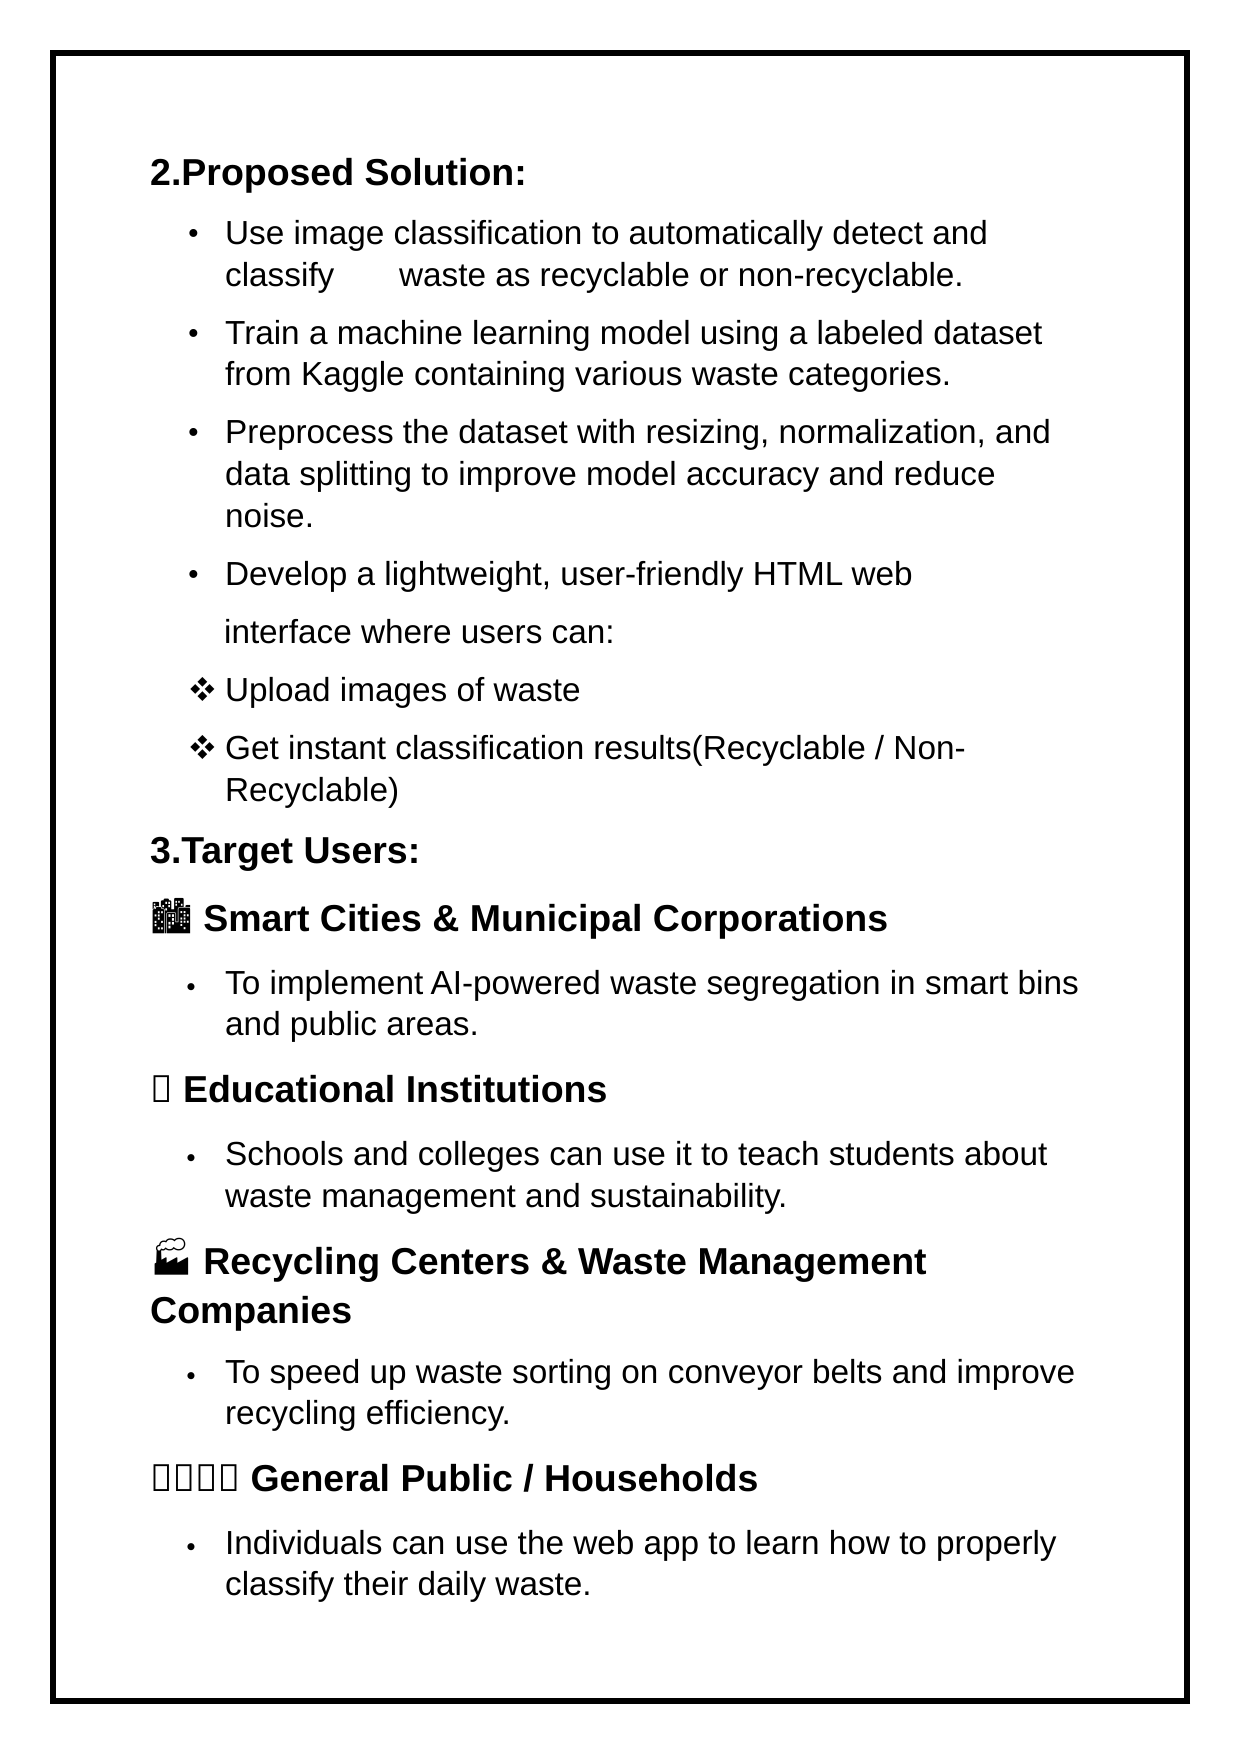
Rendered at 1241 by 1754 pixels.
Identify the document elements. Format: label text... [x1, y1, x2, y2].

list Get instant classification results(Recyclable / Non-Recyclable) [187, 728, 1090, 808]
list To speed up waste sorting on conveyor belts and improve recycling efficiency. [187, 1352, 1090, 1432]
text 🏙️ Smart Cities & Municipal Corporations [150, 891, 1090, 942]
list Individuals can use the web app to learn how to properly classify their daily waste. [187, 1523, 1090, 1603]
list Schools and colleges can use it to teach students about waste management and sustainability. [187, 1134, 1090, 1214]
list To implement AI-powered waste segregation in smart bins and public areas. [187, 963, 1090, 1043]
text interface where users can: [150, 612, 1090, 650]
list Preprocess the dataset with resizing, normalization, and data splitting to improve model accuracy and reduce noise. [187, 413, 1090, 534]
list Use image classification to automatically detect and classify waste as recyclable or non-recyclable. [187, 213, 1090, 293]
text 👨‍👩‍👧‍👦 General Public / Households [150, 1451, 1090, 1502]
text 🏭 Recycling Centers & Waste Management Companies [150, 1234, 1090, 1332]
text 🏫 Educational Institutions [150, 1063, 1090, 1114]
list Develop a lightweight, user-friendly HTML web [187, 554, 1090, 592]
text 3.Target Users: [150, 828, 1090, 871]
list Train a machine learning model using a labeled dataset from Kaggle containing various waste categories. [187, 313, 1090, 393]
text 2.Proposed Solution: [150, 150, 1090, 193]
list Upload images of waste [187, 670, 1090, 709]
